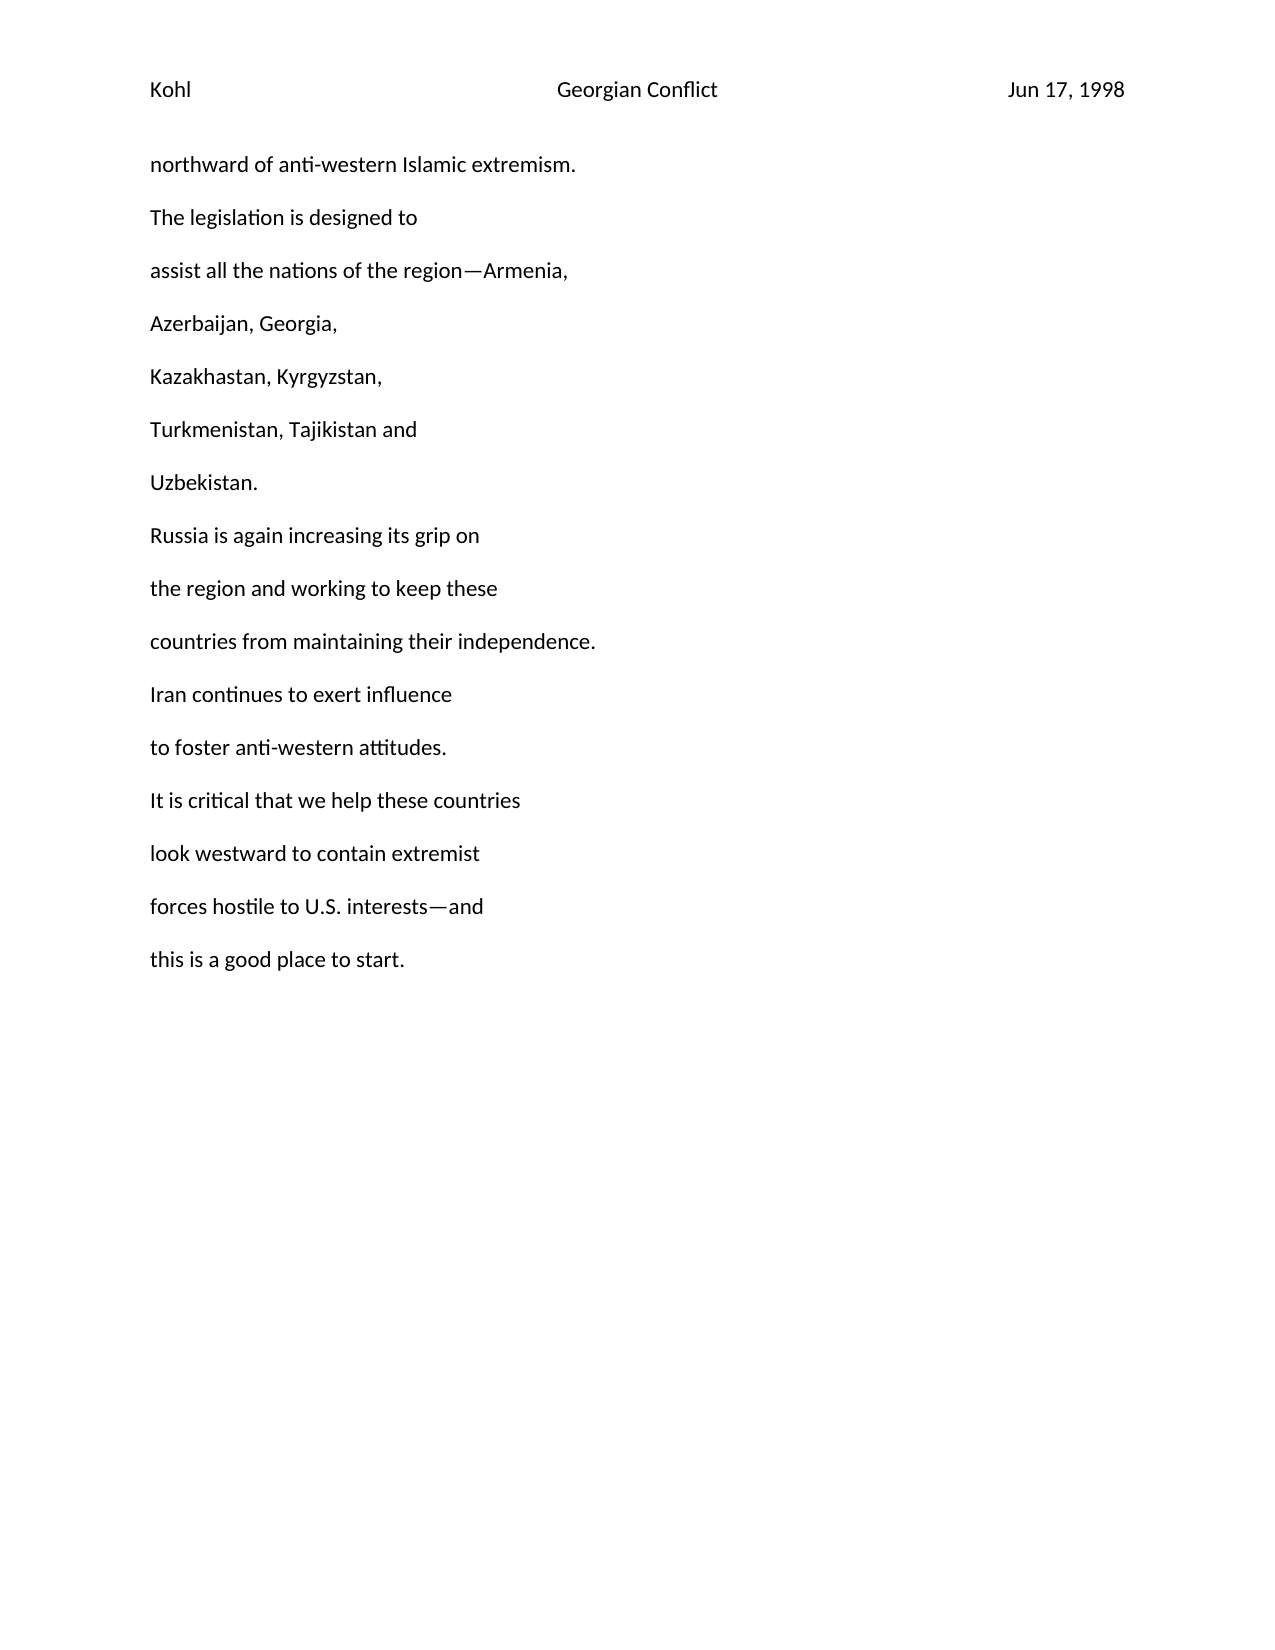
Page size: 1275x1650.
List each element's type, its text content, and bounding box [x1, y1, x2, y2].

text Azerbaijan, Georgia, [150, 309, 1125, 337]
text The legislation is designed to [150, 203, 1125, 231]
text forces hostile to U.S. interests—and [150, 892, 1125, 920]
text Russia is again increasing its grip on [150, 521, 1125, 549]
text It is critical that we help these countries [150, 786, 1125, 814]
text this is a good place to start. [150, 945, 1125, 973]
text to foster anti-western attitudes. [150, 733, 1125, 761]
text Turkmenistan, Tajikistan and [150, 415, 1125, 443]
text the region and working to keep these [150, 574, 1125, 602]
text northward of anti-western Islamic extremism. [150, 150, 1125, 178]
text look westward to contain extremist [150, 839, 1125, 867]
text Kazakhastan, Kyrgyzstan, [150, 362, 1125, 390]
text Iran continues to exert influence [150, 680, 1125, 708]
text countries from maintaining their independence. [150, 627, 1125, 655]
text Uzbekistan. [150, 468, 1125, 496]
text assist all the nations of the region—Armenia, [150, 256, 1125, 284]
